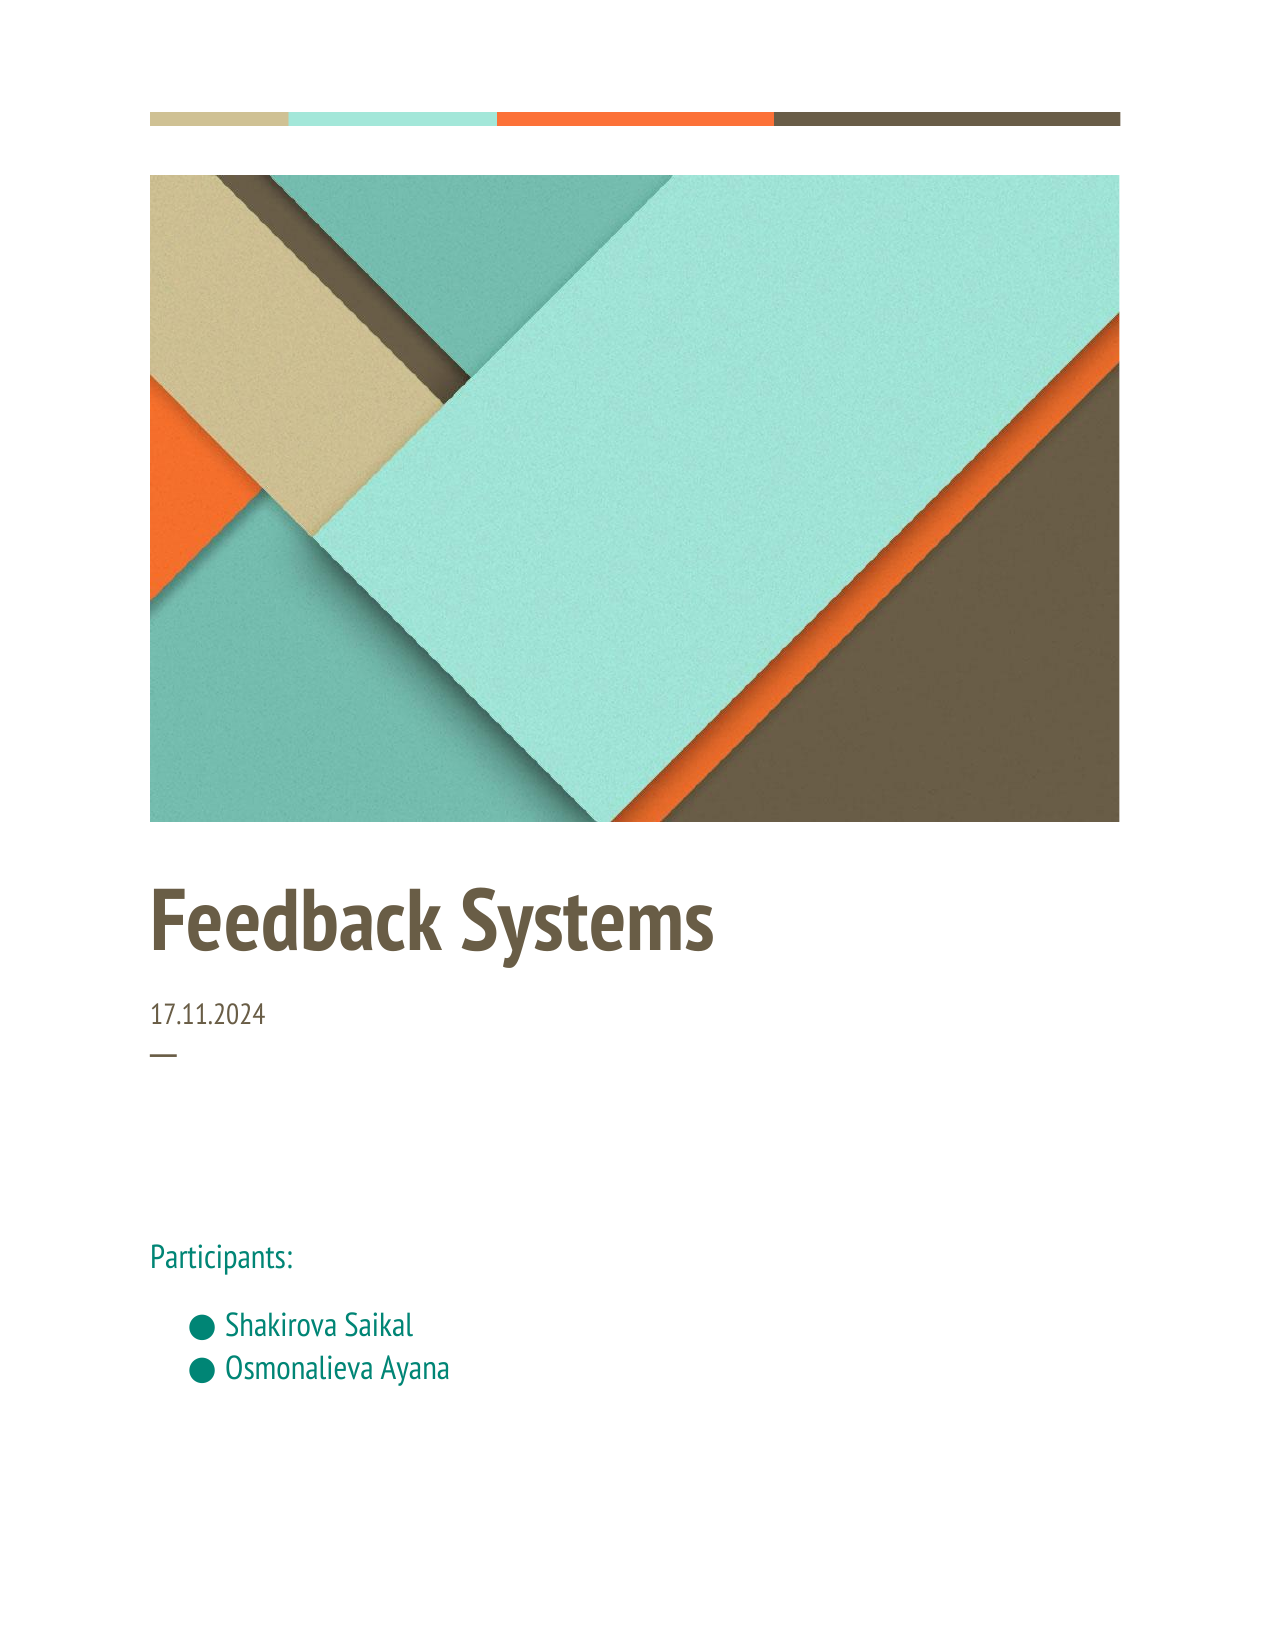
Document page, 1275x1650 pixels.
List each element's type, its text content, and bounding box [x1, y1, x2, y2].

picture [150, 175, 1120, 822]
text Participants: [150, 1234, 1125, 1277]
title Feedback Systems [150, 861, 1125, 974]
list Shakirova Saikal [187, 1302, 1125, 1346]
picture [150, 112, 1121, 126]
list Osmonalieva Ayana [187, 1346, 1125, 1389]
subtitle 17.11.2024 [150, 995, 1125, 1033]
text ─ [150, 1033, 1125, 1076]
